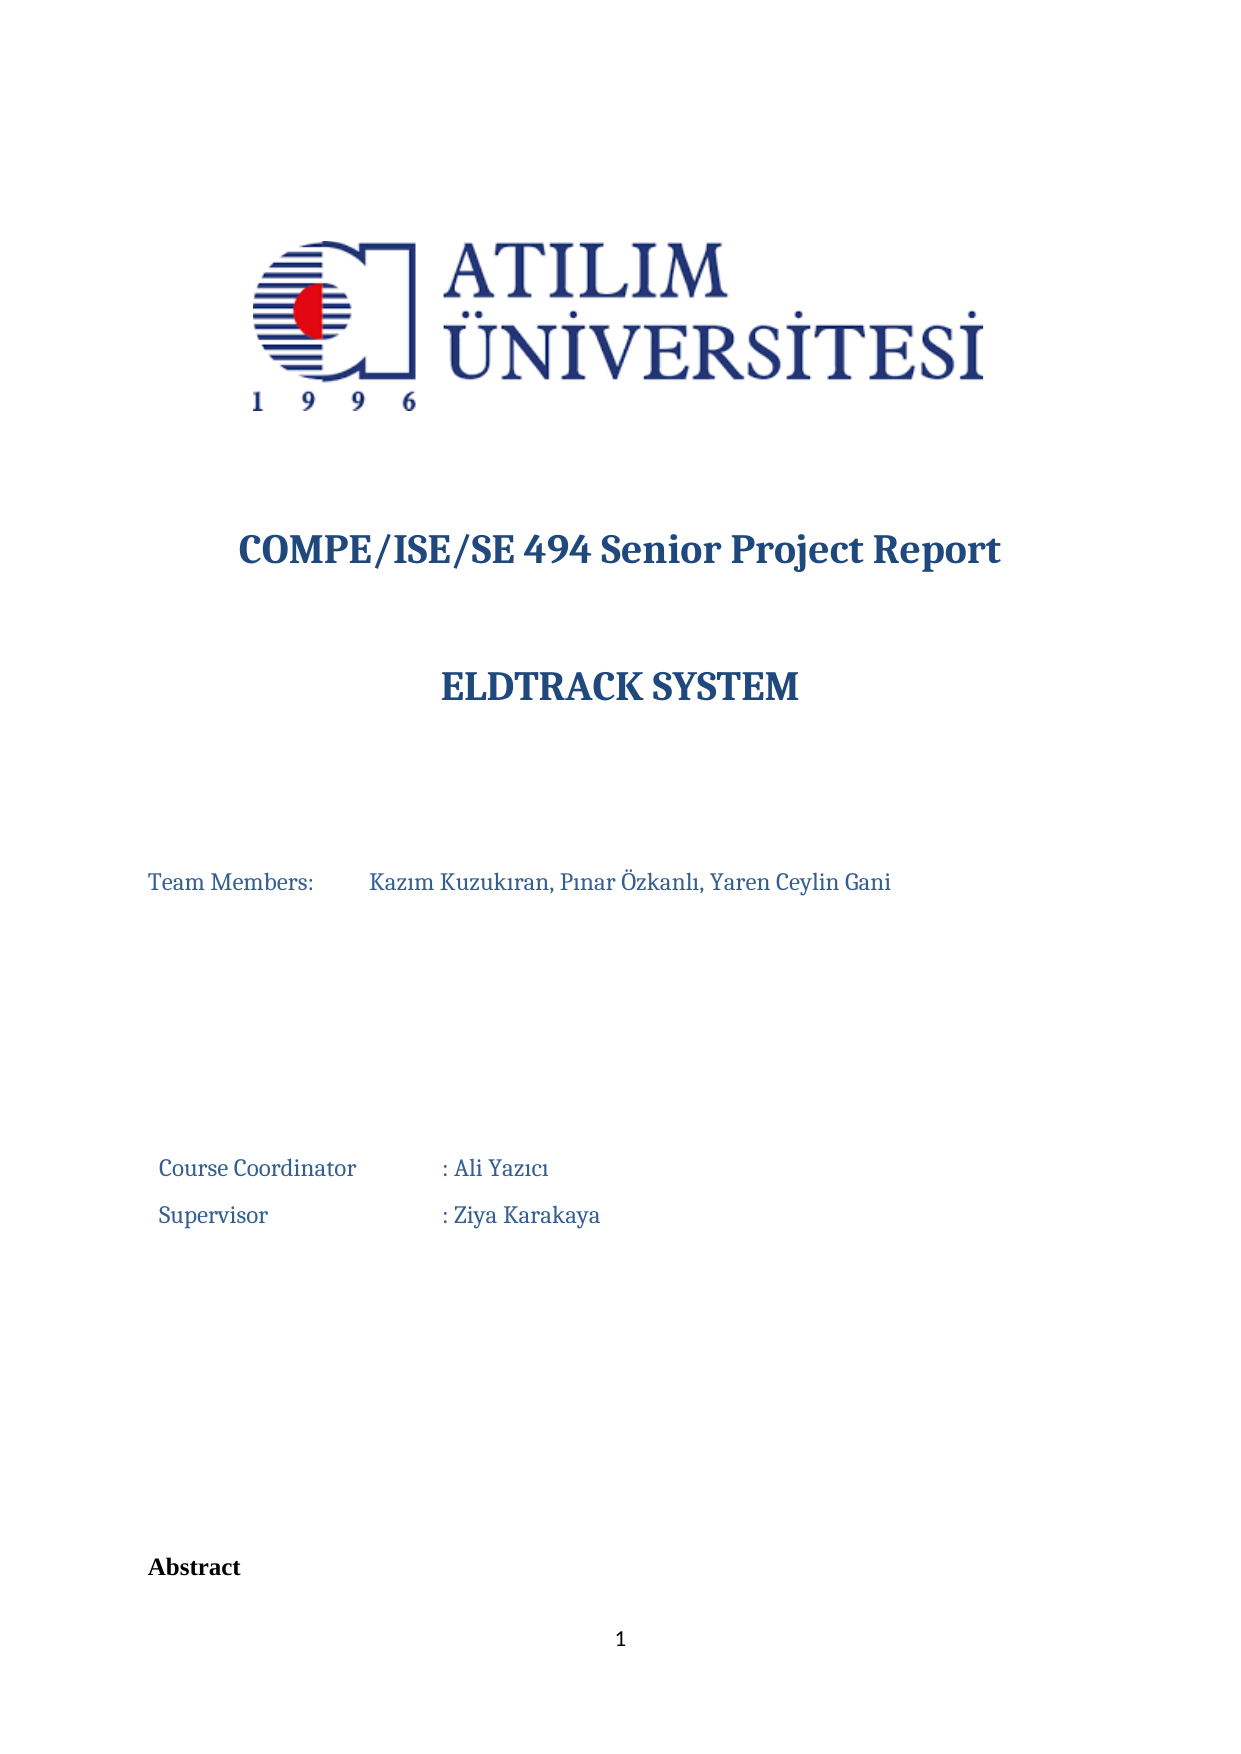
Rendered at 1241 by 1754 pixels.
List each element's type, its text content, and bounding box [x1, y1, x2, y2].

table_cell Supervisor [148, 1201, 431, 1249]
text Abstract [148, 1552, 1093, 1581]
text Team Members: Kazım Kuzukıran, Pınar Özkanlı, Yaren Ceylin Gani [148, 868, 1093, 896]
text ELDTRACK SYSTEM [148, 663, 1093, 711]
picture [253, 241, 984, 411]
table_cell : Ziya Karakaya [431, 1201, 974, 1249]
text COMPE/ISE/SE 494 Senior Project Report [148, 526, 1093, 574]
table_header Course Coordinator [148, 1154, 431, 1201]
table_header : Ali Yazıcı [431, 1154, 974, 1201]
